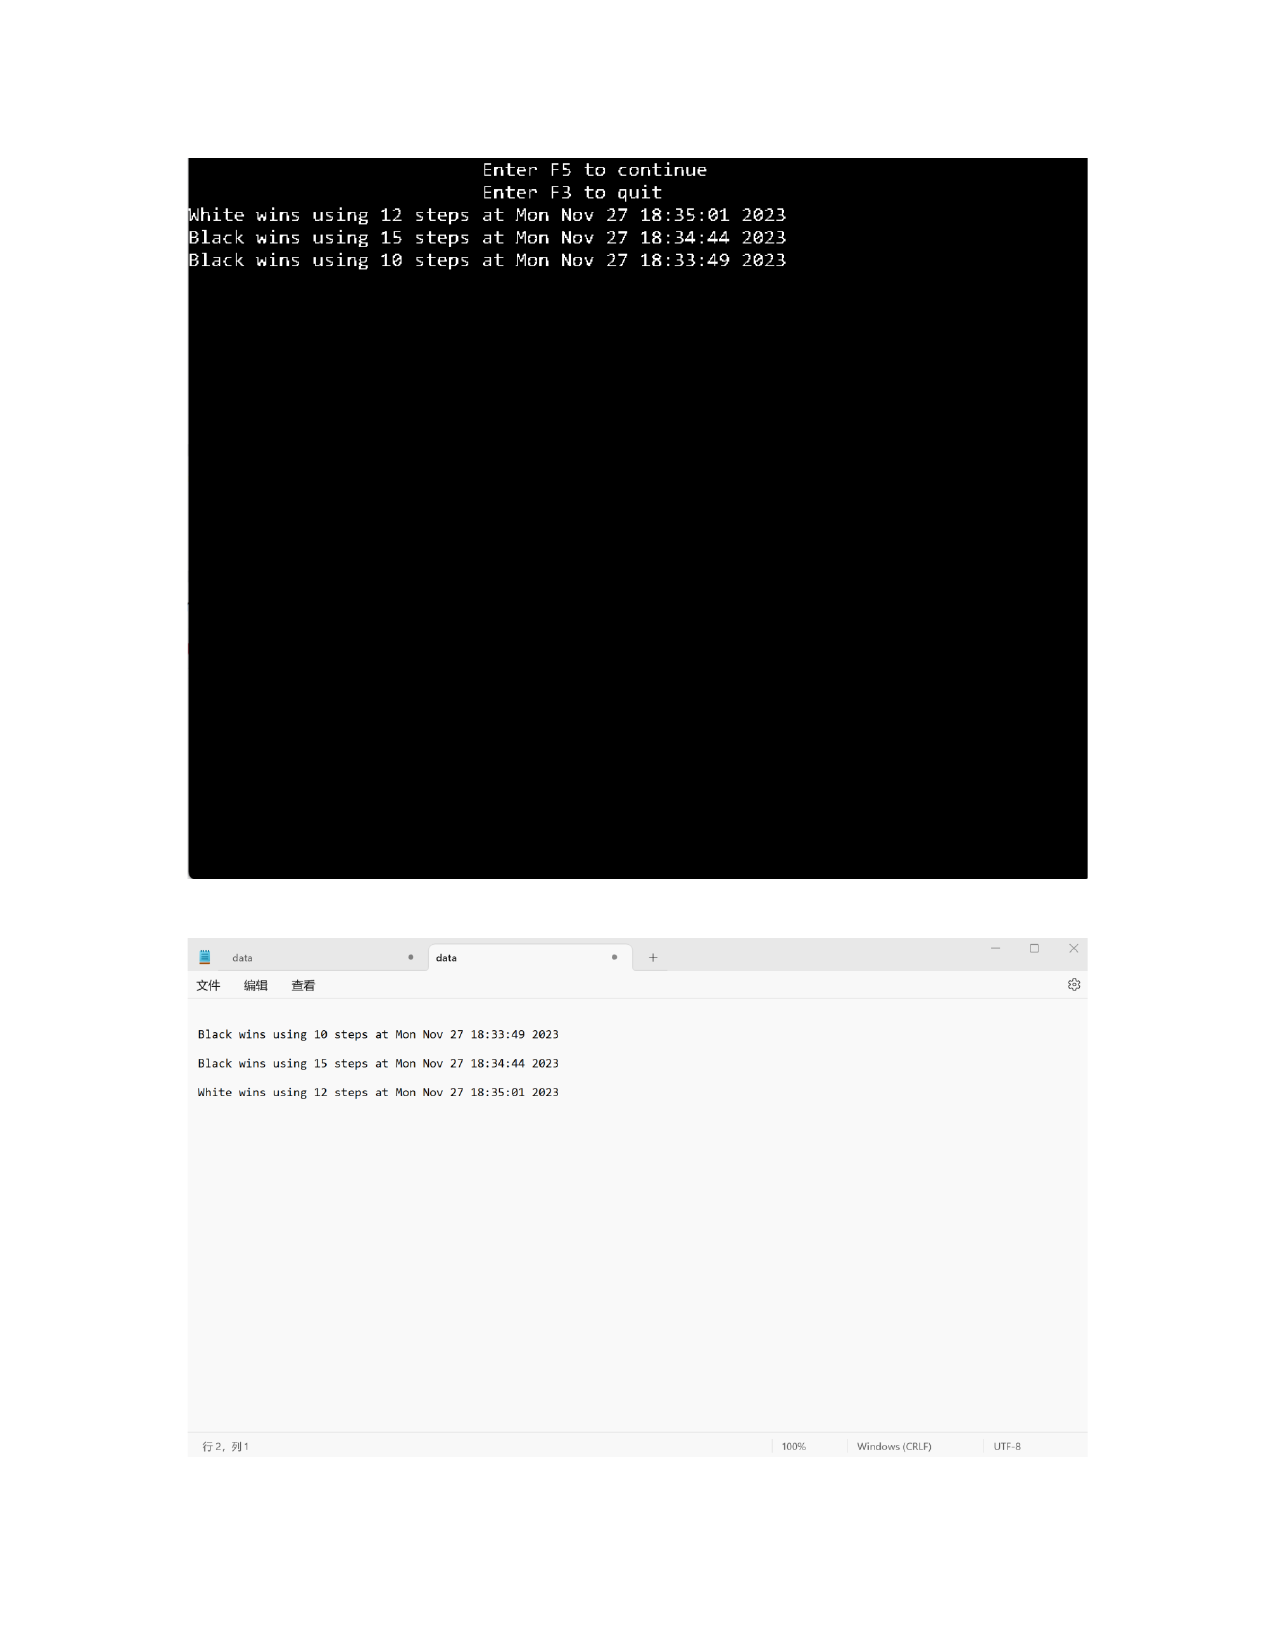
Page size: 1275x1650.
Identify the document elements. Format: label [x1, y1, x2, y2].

picture [187, 158, 1088, 879]
picture [187, 938, 1088, 1457]
